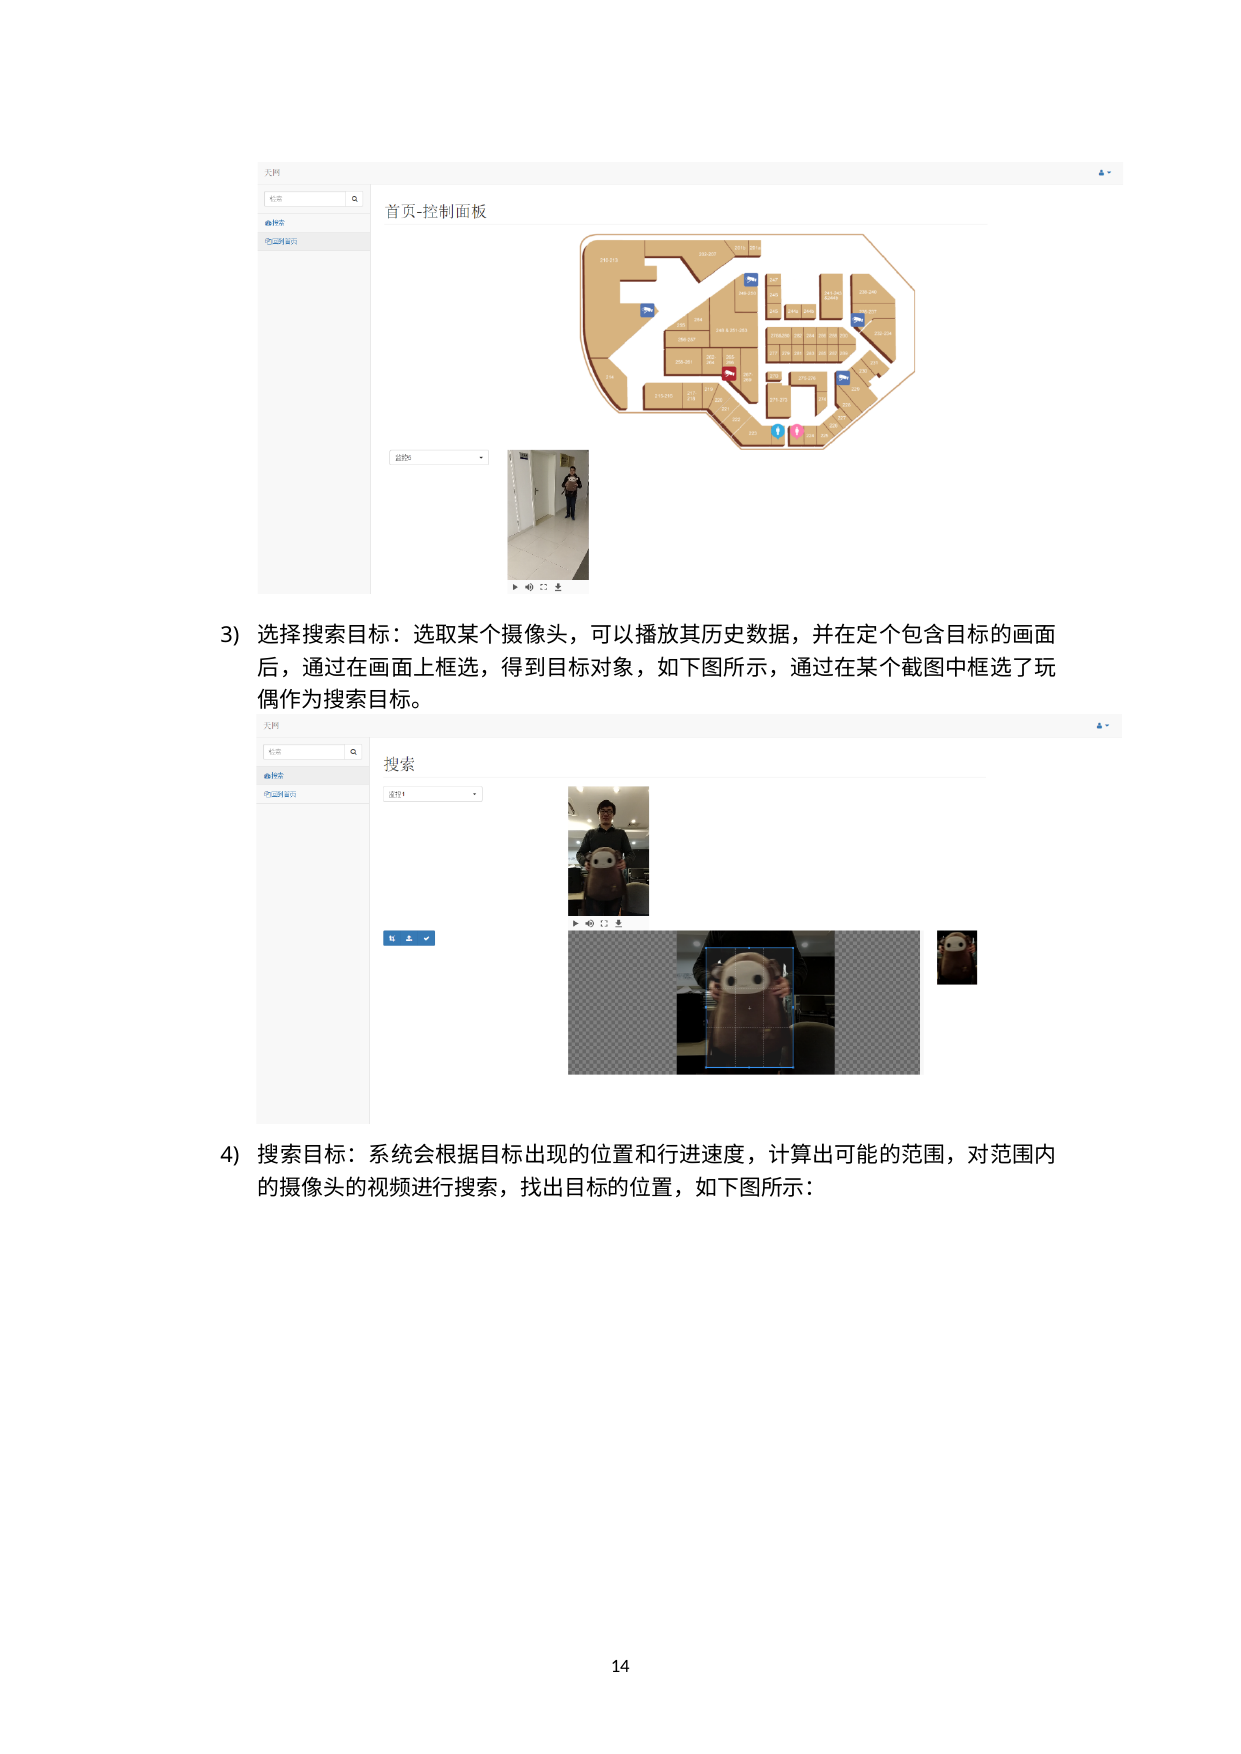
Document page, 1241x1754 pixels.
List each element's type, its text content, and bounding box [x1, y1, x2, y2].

picture [256, 714, 1122, 1124]
picture [257, 162, 1124, 594]
list 选择搜索目标：选取某个摄像头，可以播放其历史数据，并在定个包含目标的画面后，通过在画面上框选，得到目标对象，如下图所示，通过在某个截图中框选了玩偶作为搜索目标。 [220, 617, 1058, 714]
list 搜索目标：系统会根据目标出现的位置和行进速度，计算出可能的范围，对范围内的摄像头的视频进行搜索，找出目标的位置，如下图所示： [220, 1137, 1058, 1202]
